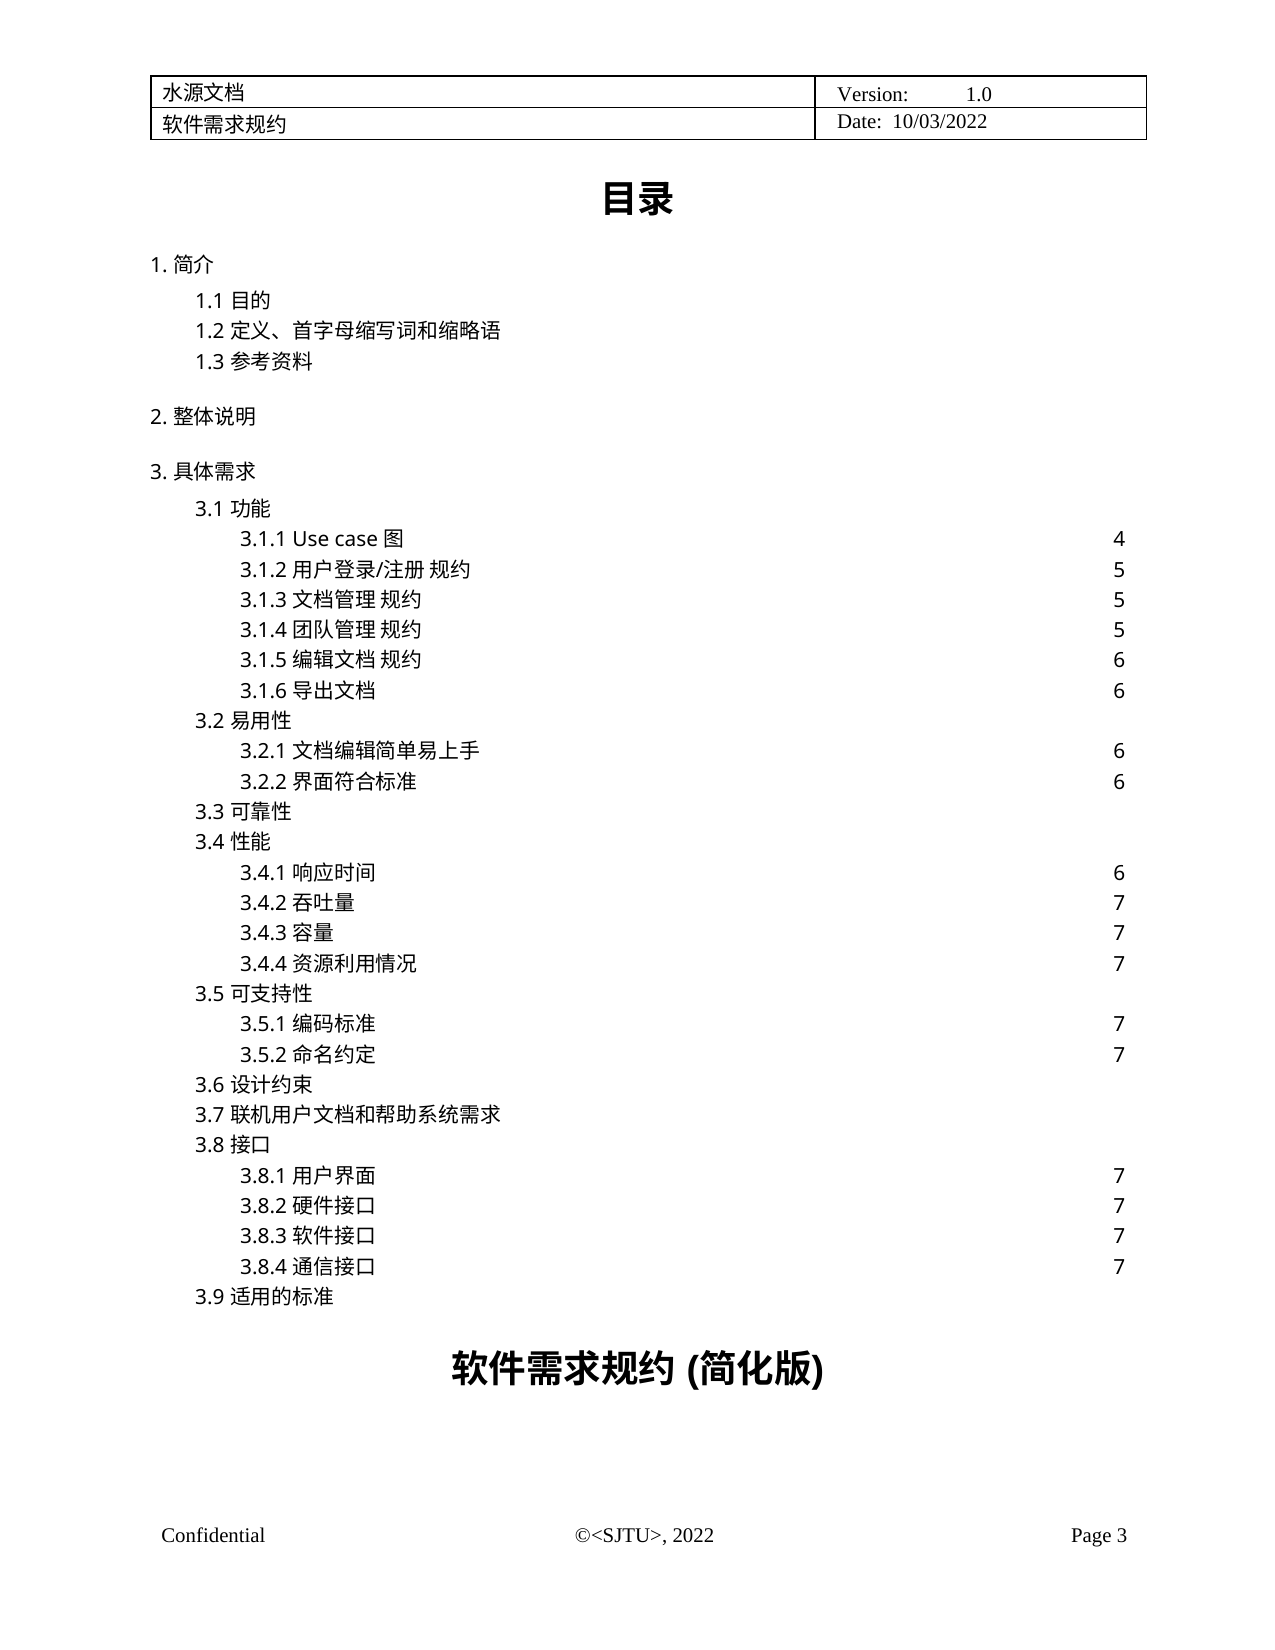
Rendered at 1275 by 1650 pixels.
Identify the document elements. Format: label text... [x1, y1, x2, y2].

text 3.3 可靠性 6 [195, 795, 1050, 826]
text 3. 具体需求 4 [150, 456, 1050, 486]
text 3.6 设计约束 7 [195, 1068, 1050, 1098]
text 3.7 联机用户文档和帮助系统需求 7 [195, 1098, 1050, 1129]
text 3.2 易用性 6 [195, 704, 1050, 735]
text 3.5.2 命名约定 7 [240, 1038, 1125, 1068]
text 3.1 功能 4 [195, 492, 1050, 522]
text 1.1 目的 4 [195, 284, 1050, 315]
text 3.4.3 容量 7 [240, 917, 1125, 947]
text 3.5 可支持性 7 [195, 977, 1050, 1007]
text 3.8 接口 7 [195, 1129, 1050, 1159]
text 3.8.4 通信接口 7 [240, 1250, 1125, 1280]
text 3.1.1 Use case 图 4 [240, 522, 1125, 553]
text 3.4.1 响应时间 6 [240, 856, 1125, 886]
title 目录 [150, 168, 1125, 223]
text 3.2.1 文档编辑简单易上手 6 [240, 735, 1125, 765]
text 3.8.1 用户界面 7 [240, 1159, 1125, 1189]
text 3.4.4 资源利用情况 7 [240, 947, 1125, 977]
text 3.1.3 文档管理 规约 5 [240, 583, 1125, 613]
text 3.2.2 界面符合标准 6 [240, 765, 1125, 795]
text 3.9 适用的标准 7 [195, 1280, 1050, 1311]
text 3.1.2 用户登录/注册 规约 5 [240, 553, 1125, 583]
text 3.1.4 团队管理 规约 5 [240, 613, 1125, 644]
text 1. 简介 4 [150, 248, 1050, 278]
text 2. 整体说明 4 [150, 400, 1050, 431]
text 3.8.3 软件接口 7 [240, 1220, 1125, 1250]
text 3.5.1 编码标准 7 [240, 1007, 1125, 1038]
text 3.8.2 硬件接口 7 [240, 1189, 1125, 1220]
text 1.2 定义、首字母缩写词和缩略语 4 [195, 315, 1050, 345]
text 1.3 参考资料 4 [195, 345, 1050, 375]
text 3.1.5 编辑文档 规约 6 [240, 644, 1125, 674]
text 3.4.2 吞吐量 7 [240, 886, 1125, 917]
text 3.1.6 导出文档 6 [240, 674, 1125, 704]
text 3.4 性能 6 [195, 826, 1050, 856]
title 软件需求规约 (简化版) [150, 1339, 1125, 1393]
